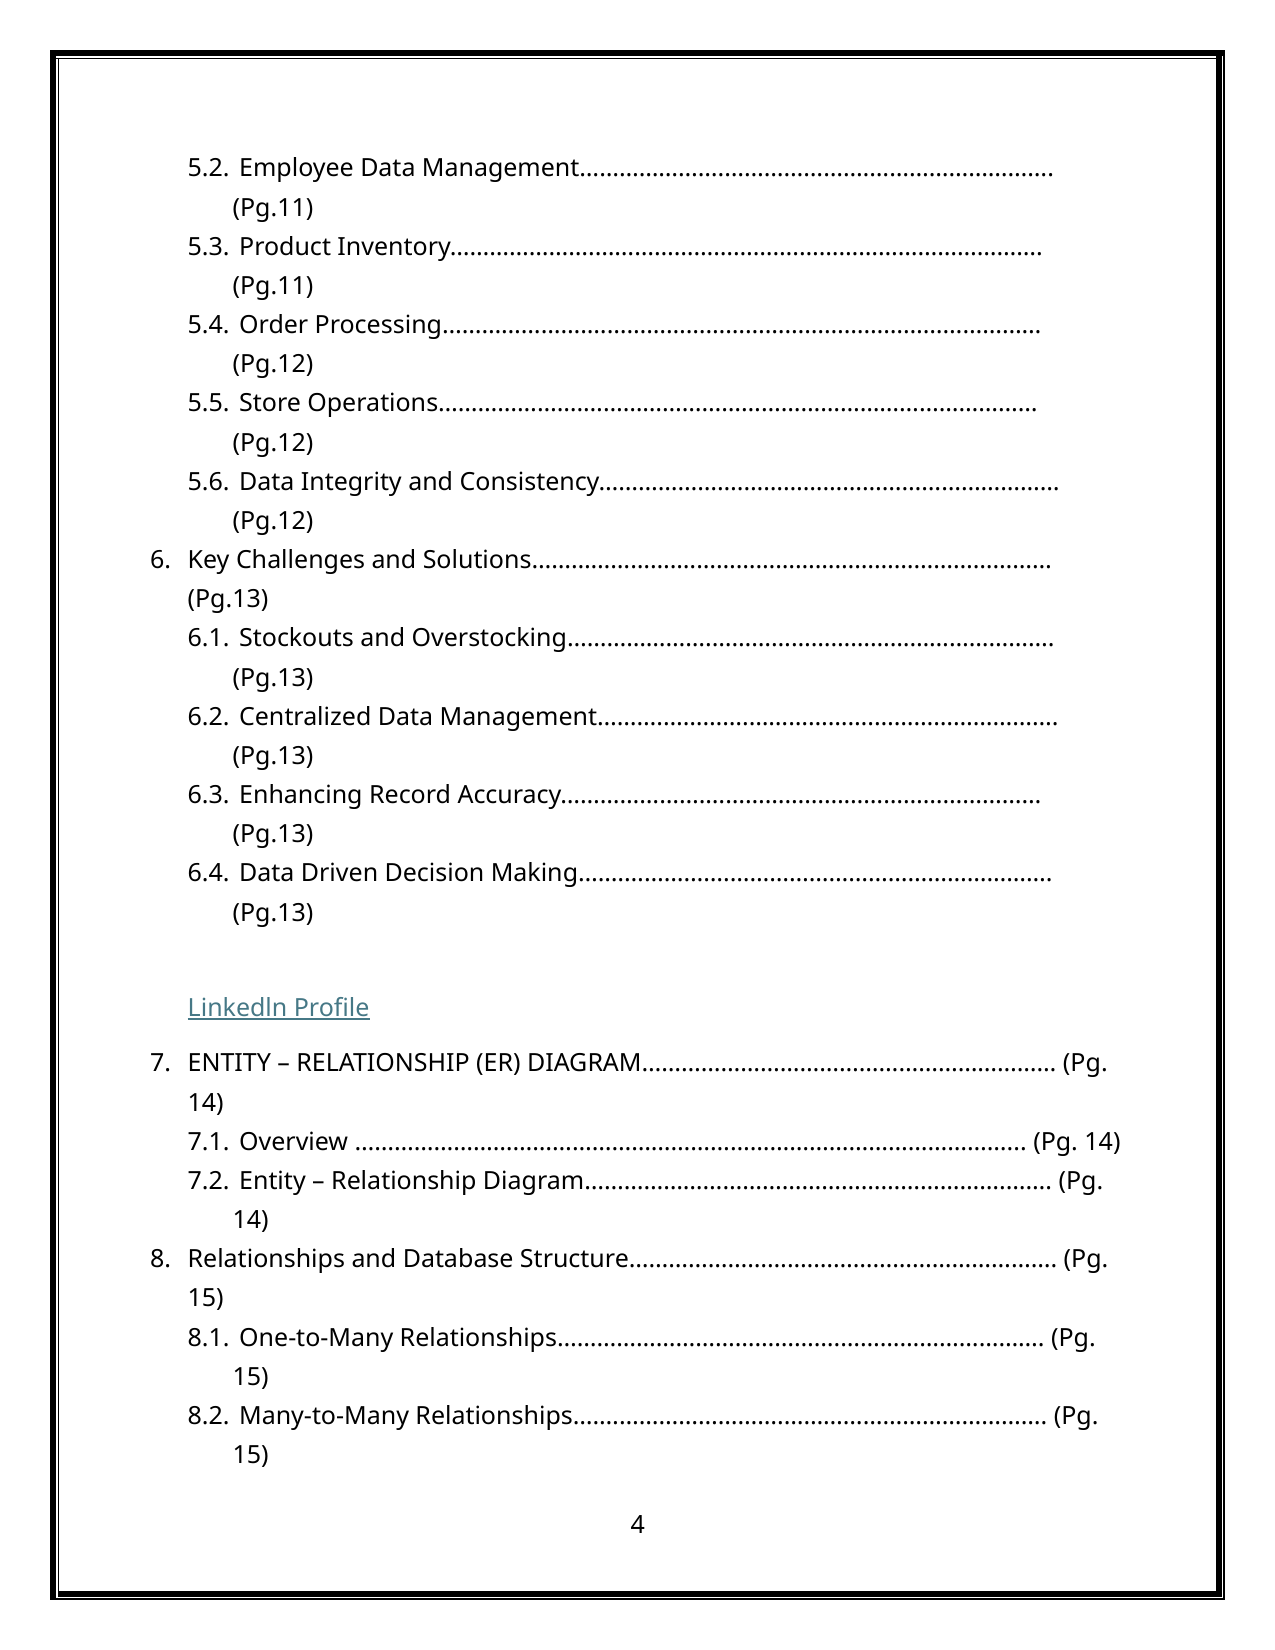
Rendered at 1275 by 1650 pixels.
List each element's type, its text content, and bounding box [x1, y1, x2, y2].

list Enhancing Record Accuracy………………….…………………………………………… (Pg.13) [187, 777, 1125, 850]
list Entity – Relationship Diagram……………………………………………………….……. (Pg. 14) [187, 1162, 1125, 1236]
list Employee Data Management………………….……………….…………………………. (Pg.11) [187, 150, 1125, 223]
list Order Processing………………….…………………………………………………………… (Pg.12) [187, 307, 1125, 380]
text Linkedln Profile [187, 950, 1125, 1023]
list Centralized Data Management……….………….……………….………………………. (Pg.13) [187, 698, 1125, 772]
list Stockouts and Overstocking………………….……………………………………………. (Pg.13) [187, 620, 1125, 693]
list Relationships and Database Structure…………………….…………………………………. (Pg. 15) [150, 1241, 1125, 1314]
list Product Inventory………………….………………………….………………………………. (Pg.11) [187, 228, 1125, 302]
list Data Integrity and Consistency………………….………………………………………… (Pg.12) [187, 463, 1125, 537]
list Key Challenges and Solutions………………….………………………………………………… (Pg.13) [150, 542, 1125, 615]
list Many-to-Many Relationships….……………………….…………………………………. (Pg. 15) [187, 1397, 1125, 1471]
list Overview ………………………………………………………………………………………... (Pg. 14) [187, 1123, 1125, 1157]
list One-to-Many Relationships…………………………………….…………………………. (Pg. 15) [187, 1319, 1125, 1392]
list Data Driven Decision Making….……………….…………………………………………. (Pg.13) [187, 855, 1125, 928]
list ENTITY – RELATIONSHIP (ER) DIAGRAM……………………………………………………… (Pg. 14) [150, 1045, 1125, 1118]
list Store Operations………………….…………………………………………………………… (Pg.12) [187, 385, 1125, 458]
